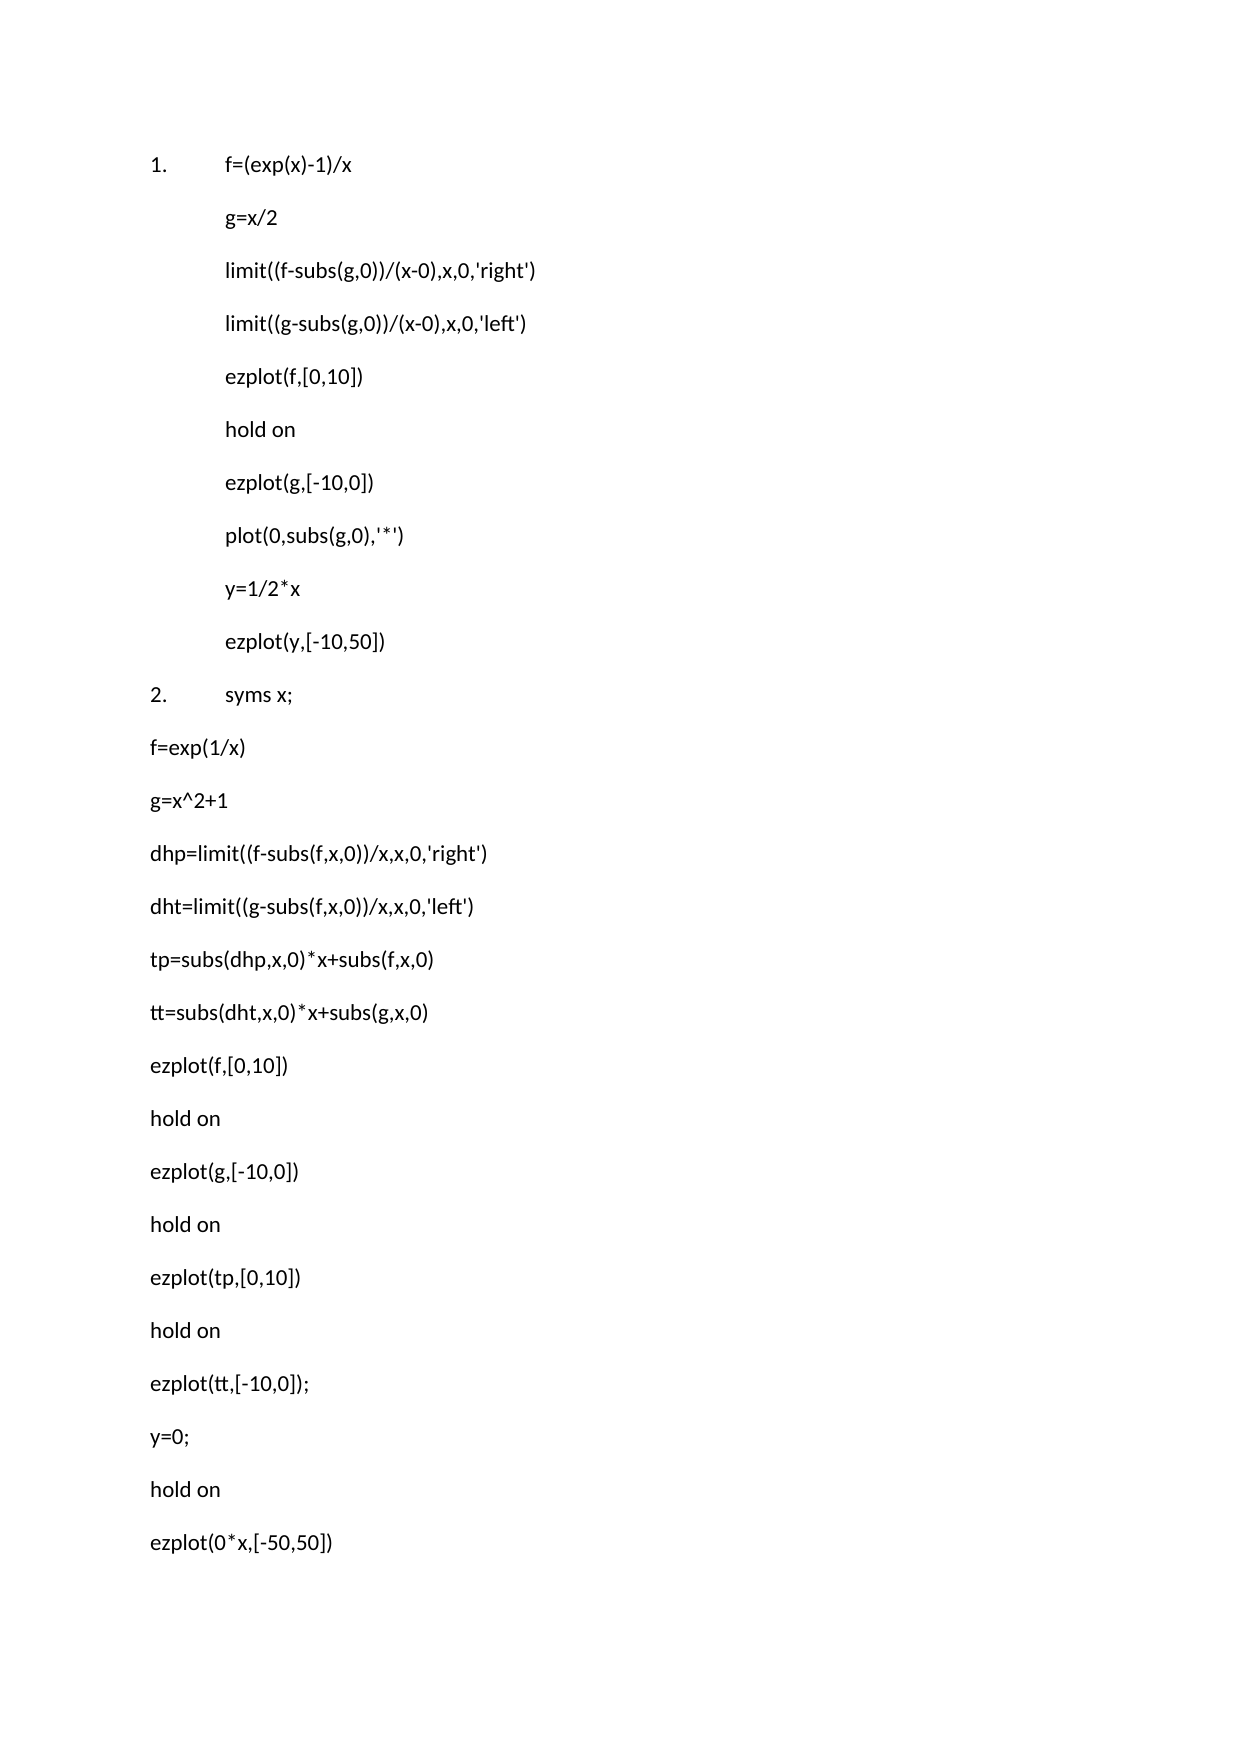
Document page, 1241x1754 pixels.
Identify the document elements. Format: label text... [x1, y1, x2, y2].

text ezplot(f,[0,10]) [150, 362, 1090, 390]
text ezplot(g,[-10,0]) [150, 1157, 1090, 1185]
text hold on [150, 1316, 1090, 1344]
text ezplot(y,[-10,50]) [150, 627, 1090, 655]
text g=x^2+1 [150, 786, 1090, 814]
text tt=subs(dht,x,0)*x+subs(g,x,0) [150, 998, 1090, 1026]
text dhp=limit((f-subs(f,x,0))/x,x,0,'right') [150, 839, 1090, 867]
text ezplot(tt,[-10,0]); [150, 1369, 1090, 1397]
text dht=limit((g-subs(f,x,0))/x,x,0,'left') [150, 892, 1090, 920]
text hold on [150, 1476, 1090, 1503]
text f=exp(1/x) [150, 733, 1090, 761]
text g=x/2 [150, 203, 1090, 231]
text tp=subs(dhp,x,0)*x+subs(f,x,0) [150, 945, 1090, 973]
text y=1/2*x [150, 574, 1090, 602]
text ezplot(g,[-10,0]) [150, 468, 1090, 496]
text 2. syms x; [150, 680, 1090, 708]
text ezplot(tp,[0,10]) [150, 1263, 1090, 1291]
text 1. f=(exp(x)-1)/x [150, 150, 1090, 178]
text limit((f-subs(g,0))/(x-0),x,0,'right') [150, 256, 1090, 284]
text limit((g-subs(g,0))/(x-0),x,0,'left') [150, 309, 1090, 337]
text hold on [150, 1210, 1090, 1238]
text ezplot(0*x,[-50,50]) [150, 1528, 1090, 1557]
text hold on [150, 415, 1090, 443]
text ezplot(f,[0,10]) [150, 1051, 1090, 1079]
text plot(0,subs(g,0),'*') [150, 521, 1090, 549]
text y=0; [150, 1422, 1090, 1451]
text hold on [150, 1104, 1090, 1132]
